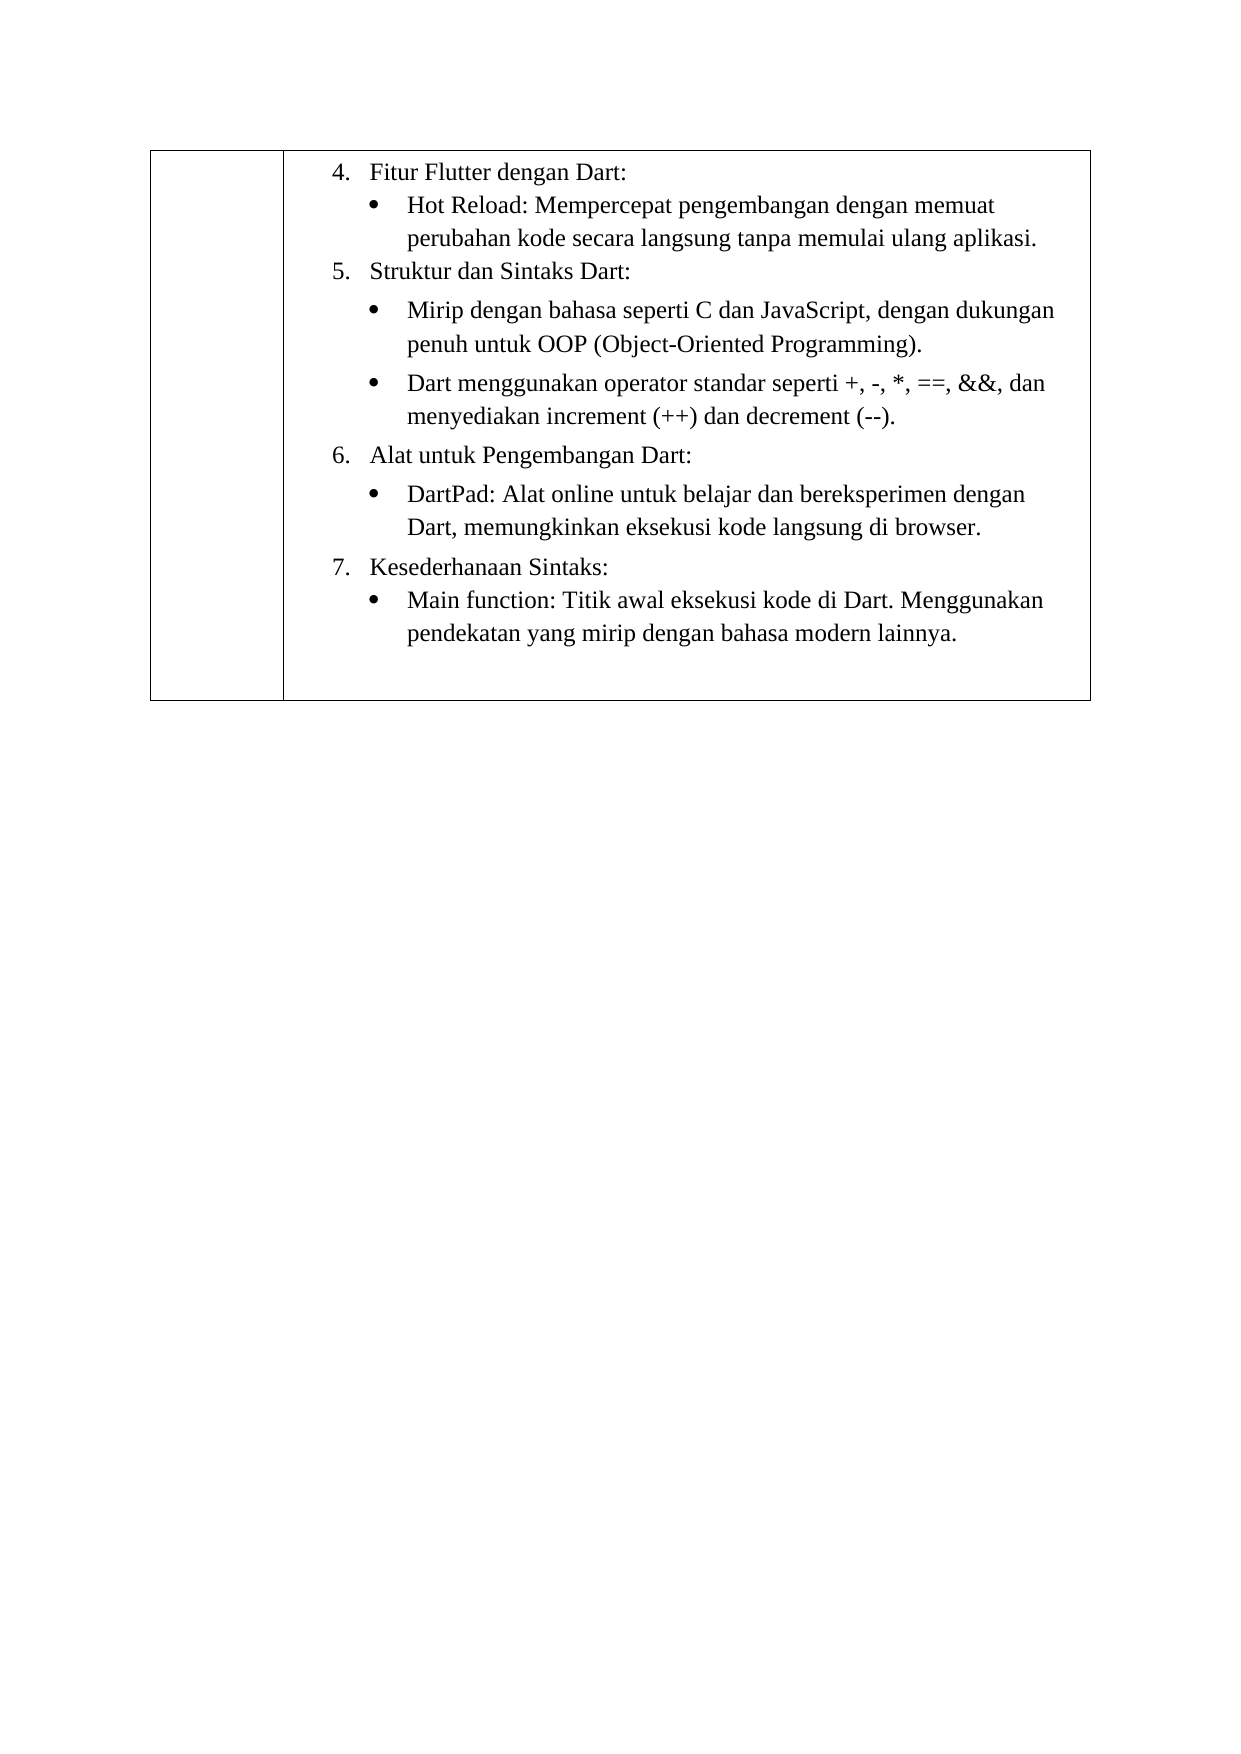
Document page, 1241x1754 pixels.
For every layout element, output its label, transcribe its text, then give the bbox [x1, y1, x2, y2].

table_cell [284, 151, 1090, 700]
table_cell 3 [151, 151, 283, 700]
